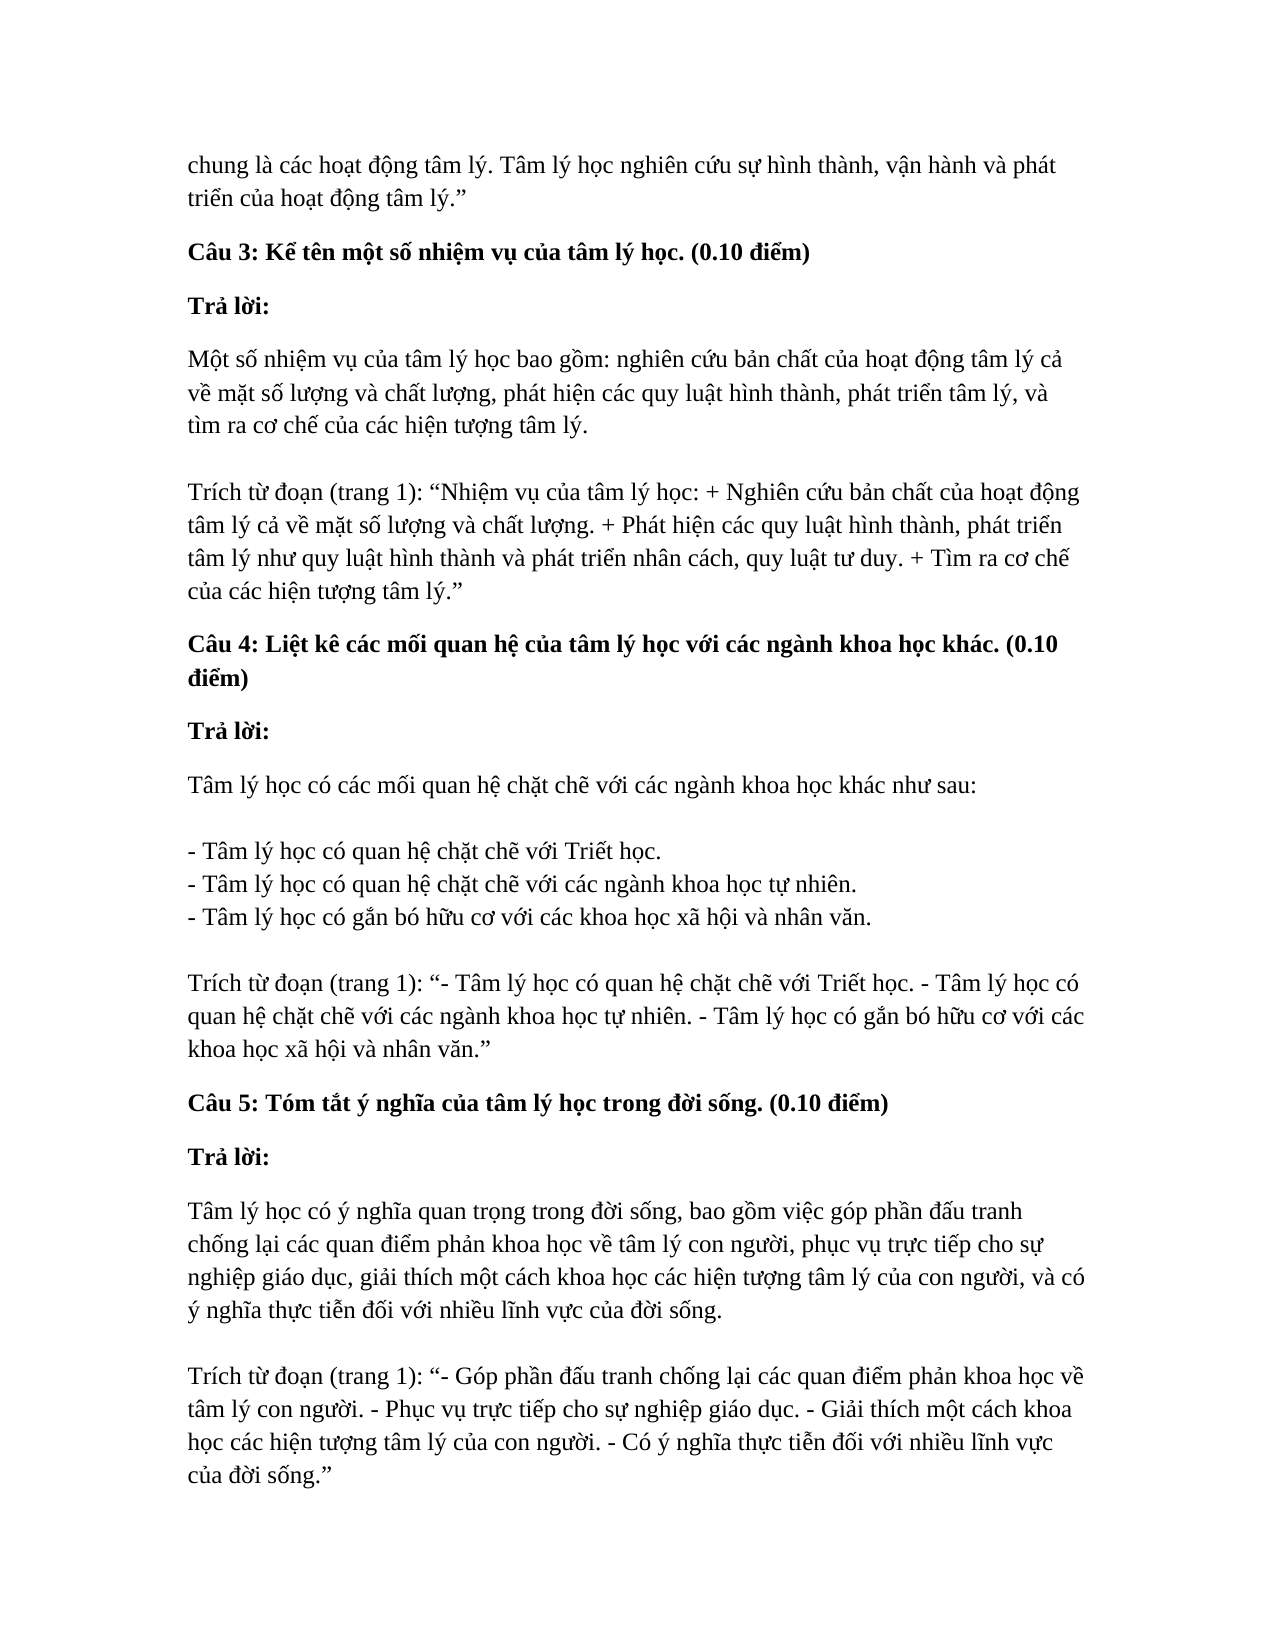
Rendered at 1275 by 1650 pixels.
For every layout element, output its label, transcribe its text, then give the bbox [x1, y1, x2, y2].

text Trả lời: [187, 1142, 1087, 1171]
text Một số nhiệm vụ của tâm lý học bao gồm: nghiên cứu bản chất của hoạt động tâm lý cả về mặt số lượng và chất lượng, phát hiện các quy luật hình thành, phát triển tâm lý, và tìm ra cơ chế của các hiện tượng tâm lý. Trích từ đoạn (trang 1): “Nhiệm vụ của tâm lý học: + Nghiên cứu bản chất của hoạt động tâm lý cả về mặt số lượng và chất lượng. + Phát hiện các quy luật hình thành, phát triển tâm lý như quy luật hình thành và phát triển nhân cách, quy luật tư duy. + Tìm ra cơ chế của các hiện tượng tâm lý.” [187, 344, 1087, 604]
text Trả lời: [187, 716, 1087, 745]
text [187, 150, 1087, 212]
text Câu 4: Liệt kê các mối quan hệ của tâm lý học với các ngành khoa học khác. (0.10 điểm) [187, 629, 1087, 691]
text Tâm lý học có ý nghĩa quan trọng trong đời sống, bao gồm việc góp phần đấu tranh chống lại các quan điểm phản khoa học về tâm lý con người, phục vụ trực tiếp cho sự nghiệp giáo dục, giải thích một cách khoa học các hiện tượng tâm lý của con người, và có ý nghĩa thực tiễn đối với nhiều lĩnh vực của đời sống. Trích từ đoạn (trang 1): “- Góp phần đấu tranh chống lại các quan điểm phản khoa học về tâm lý con người. - Phục vụ trực tiếp cho sự nghiệp giáo dục. - Giải thích một cách khoa học các hiện tượng tâm lý của con người. - Có ý nghĩa thực tiễn đối với nhiều lĩnh vực của đời sống.” [187, 1196, 1087, 1489]
text Tâm lý học có các mối quan hệ chặt chẽ với các ngành khoa học khác như sau: - Tâm lý học có quan hệ chặt chẽ với Triết học. - Tâm lý học có quan hệ chặt chẽ với các ngành khoa học tự nhiên. - Tâm lý học có gắn bó hữu cơ với các khoa học xã hội và nhân văn. Trích từ đoạn (trang 1): “- Tâm lý học có quan hệ chặt chẽ với Triết học. - Tâm lý học có quan hệ chặt chẽ với các ngành khoa học tự nhiên. - Tâm lý học có gắn bó hữu cơ với các khoa học xã hội và nhân văn.” [187, 770, 1087, 1063]
text Câu 3: Kể tên một số nhiệm vụ của tâm lý học. (0.10 điểm) [187, 237, 1087, 266]
text Trả lời: [187, 291, 1087, 319]
text Câu 5: Tóm tắt ý nghĩa của tâm lý học trong đời sống. (0.10 điểm) [187, 1088, 1087, 1117]
